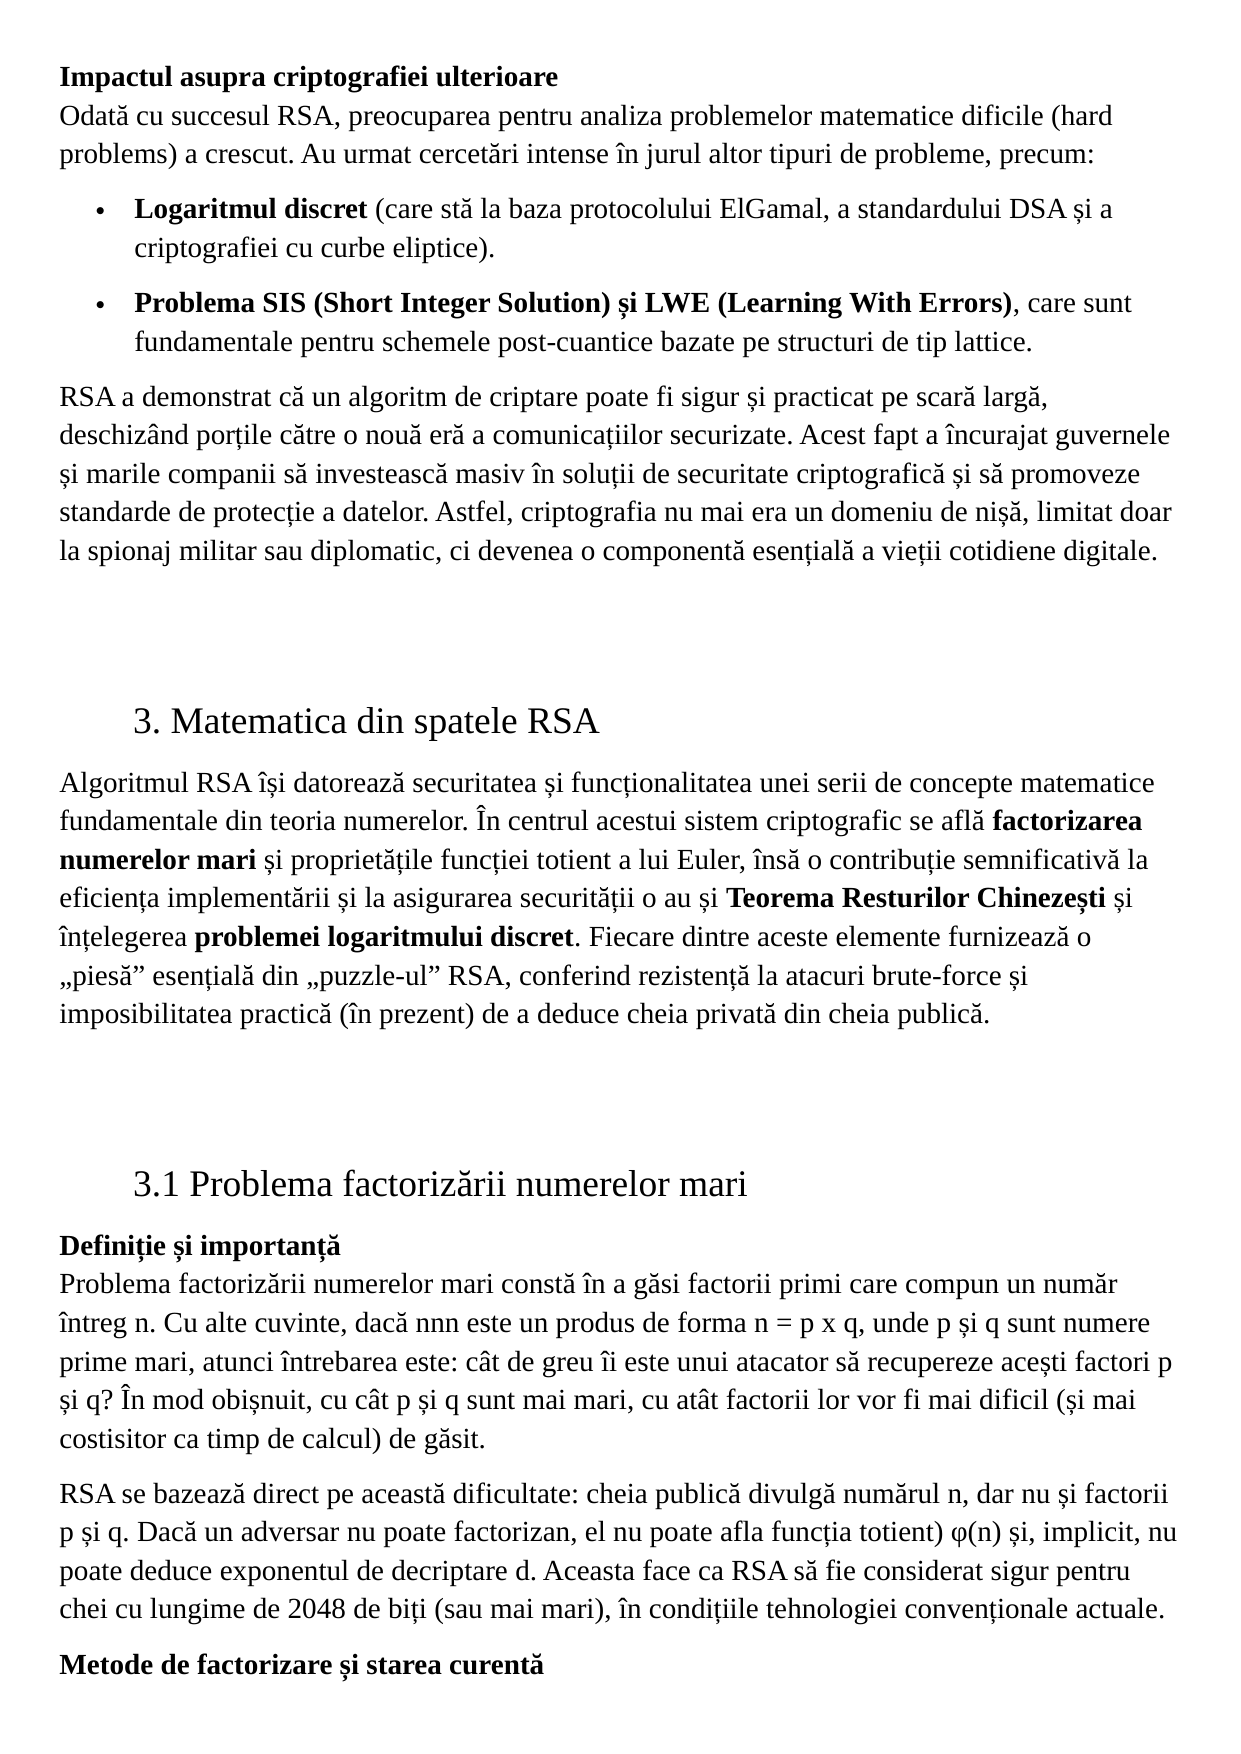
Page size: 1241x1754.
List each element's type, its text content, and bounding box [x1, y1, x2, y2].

text Metode de factorizare și starea curentă [59, 1647, 1181, 1680]
text Impactul asupra criptografiei ulterioare Odată cu succesul RSA, preocuparea pentru analiza problemelor matematice dificile (hard problems) a crescut. Au urmat cercetări intense în jurul altor tipuri de probleme, precum: [59, 59, 1181, 170]
list Logaritmul discret (care stă la baza protocolului ElGamal, a standardului DSA și a criptografiei cu curbe eliptice). [97, 191, 1181, 263]
text RSA a demonstrat că un algoritm de criptare poate fi sigur și practicat pe scară largă, deschizând porțile către o nouă eră a comunicațiilor securizate. Acest fapt a încurajat guvernele și marile companii să investească masiv în soluții de securitate criptografică și să promoveze standarde de protecție a datelor. Astfel, criptografia nu mai era un domeniu de nișă, limitat doar la spionaj militar sau diplomatic, ci devenea o componentă esențială a vieții cotidiene digitale. [59, 379, 1181, 567]
list Problema SIS (Short Integer Solution) și LWE (Learning With Errors), care sunt fundamentale pentru schemele post-cuantice bazate pe structuri de tip lattice. [97, 285, 1181, 357]
text 3.1 Problema factorizării numerelor mari [59, 1162, 1181, 1205]
text Definiție și importanță Problema factorizării numerelor mari constă în a găsi factorii primi care compun un număr întreg n. Cu alte cuvinte, dacă nnn este un produs de forma n = p x q, unde p și q sunt numere prime mari, atunci întrebarea este: cât de greu îi este unui atacator să recupereze acești factori p și q? În mod obișnuit, cu cât p și q sunt mai mari, cu atât factorii lor vor fi mai dificil (și mai costisitor ca timp de calcul) de găsit. [59, 1228, 1181, 1454]
text Algoritmul RSA își datorează securitatea și funcționalitatea unei serii de concepte matematice fundamentale din teoria numerelor. În centrul acestui sistem criptografic se află factorizarea numerelor mari și proprietățile funcției totient a lui Euler, însă o contribuție semnificativă la eficiența implementării și la asigurarea securității o au și Teorema Resturilor Chinezești și înțelegerea problemei logaritmului discret. Fiecare dintre aceste elemente furnizează o „piesă” esențială din „puzzle-ul” RSA, conferind rezistență la atacuri brute-force și imposibilitatea practică (în prezent) de a deduce cheia privată din cheia publică. [59, 765, 1181, 1030]
text RSA se bazează direct pe această dificultate: cheia publică divulgă numărul n, dar nu și factorii p și q. Dacă un adversar nu poate factorizan, el nu poate afla funcția totient) φ(n) și, implicit, nu poate deduce exponentul de decriptare d. Aceasta face ca RSA să fie considerat sigur pentru chei cu lungime de 2048 de biți (sau mai mari), în condițiile tehnologiei convenționale actuale. [59, 1476, 1181, 1625]
text 3. Matematica din spatele RSA [59, 699, 1181, 742]
